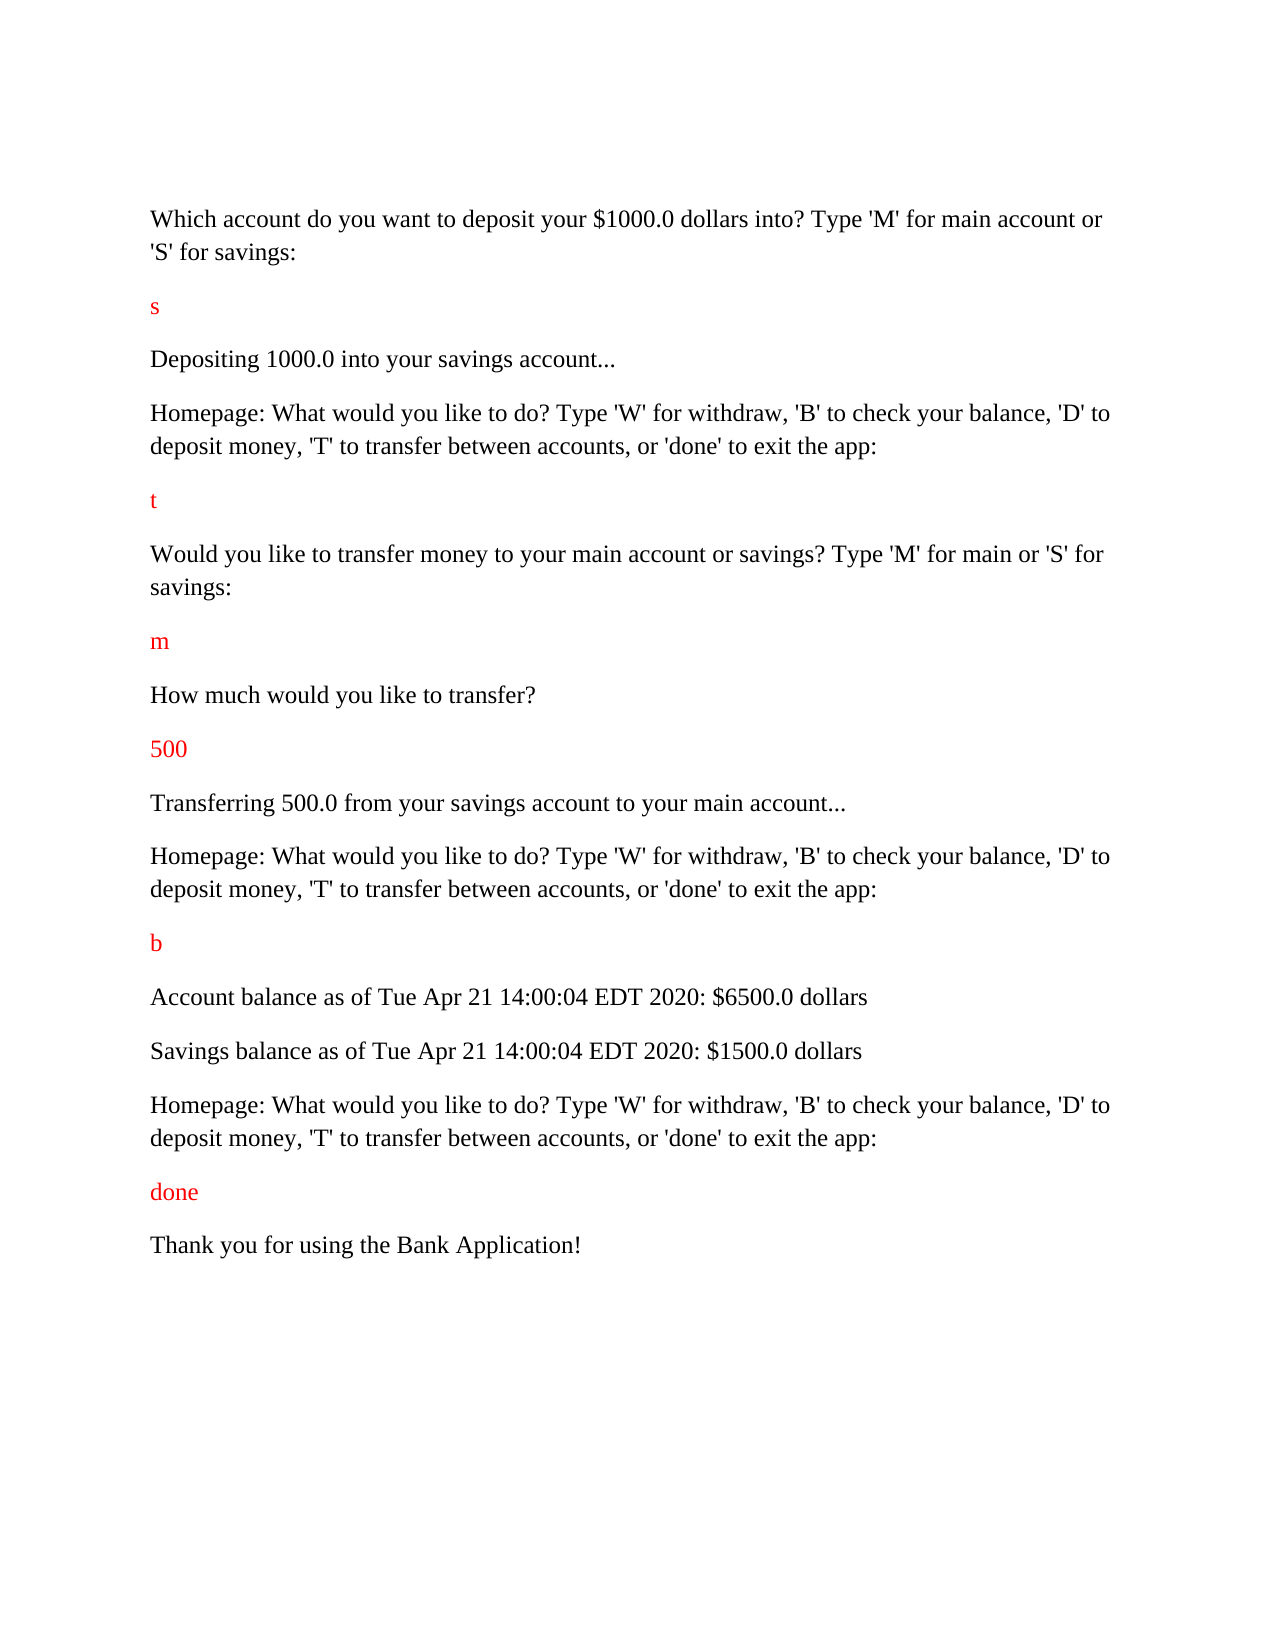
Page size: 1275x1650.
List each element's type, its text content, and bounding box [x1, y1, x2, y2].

text 500 [150, 734, 1125, 762]
text Thank you for using the Bank Application! [150, 1231, 1125, 1259]
text How much would you like to transfer? [150, 680, 1125, 709]
text Account balance as of Tue Apr 21 14:00:04 EDT 2020: $6500.0 dollars [150, 982, 1125, 1011]
text Depositing 1000.0 into your savings account... [150, 344, 1125, 373]
text Transferring 500.0 from your savings account to your main account... [150, 788, 1125, 816]
text Which account do you want to deposit your $1000.0 dollars into? Type 'M' for main account or 'S' for savings: [150, 204, 1125, 266]
text Savings balance as of Tue Apr 21 14:00:04 EDT 2020: $1500.0 dollars [150, 1036, 1125, 1065]
text m [150, 626, 1125, 655]
text done [150, 1177, 1125, 1206]
text Would you like to transfer money to your main account or savings? Type 'M' for main or 'S' for savings: [150, 539, 1125, 601]
text b [150, 928, 1125, 957]
text s [150, 291, 1125, 319]
text t [150, 485, 1125, 514]
